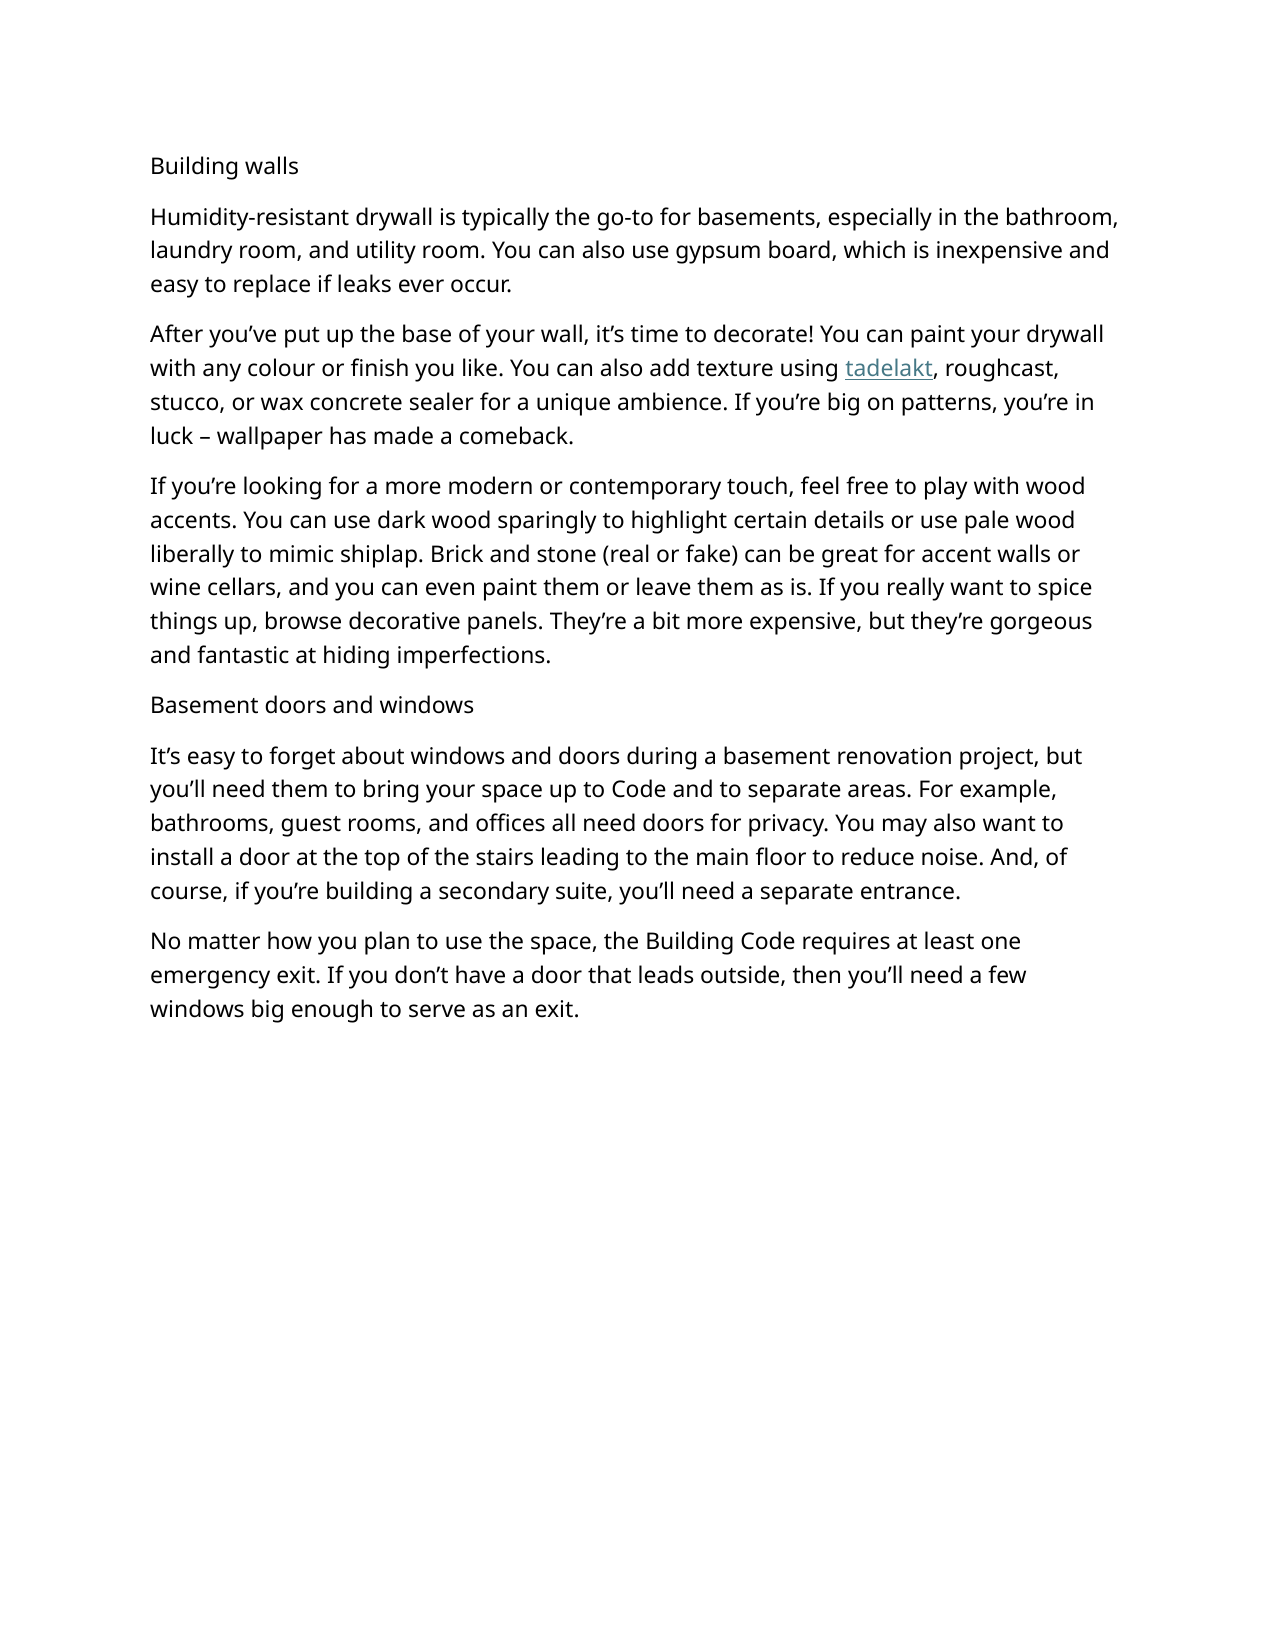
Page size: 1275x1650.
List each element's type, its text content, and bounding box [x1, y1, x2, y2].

text If you’re looking for a more modern or contemporary touch, feel free to play with wood accents. You can use dark wood sparingly to highlight certain details or use pale wood liberally to mimic shiplap. Brick and stone (real or fake) can be great for accent walls or wine cellars, and you can even paint them or leave them as is. If you really want to spice things up, browse decorative panels. They’re a bit more expensive, but they’re gorgeous and fantastic at hiding imperfections. [150, 470, 1125, 670]
text Humidity-resistant drywall is typically the go-to for basements, especially in the bathroom, laundry room, and utility room. You can also use gypsum board, which is inexpensive and easy to replace if leaks ever occur. [150, 200, 1125, 299]
text Building walls [150, 150, 1125, 181]
text After you’ve put up the base of your wall, it’s time to decorate! You can paint your drywall with any colour or finish you like. You can also add texture using tadelakt, roughcast, stucco, or wax concrete sealer for a unique ambience. If you’re big on patterns, you’re in luck – wallpaper has made a comeback. [150, 318, 1125, 451]
text Basement doors and windows [150, 689, 1125, 720]
text It’s easy to forget about windows and doors during a basement renovation project, but you’ll need them to bring your space up to Code and to separate areas. For example, bathrooms, guest rooms, and offices all need doors for privacy. You may also want to install a door at the top of the stairs leading to the main floor to reduce noise. And, of course, if you’re building a secondary suite, you’ll need a separate entrance. [150, 739, 1125, 906]
text No matter how you plan to use the space, the Building Code requires at least one emergency exit. If you don’t have a door that leads outside, then you’ll need a few windows big enough to serve as an exit. [150, 925, 1125, 1024]
